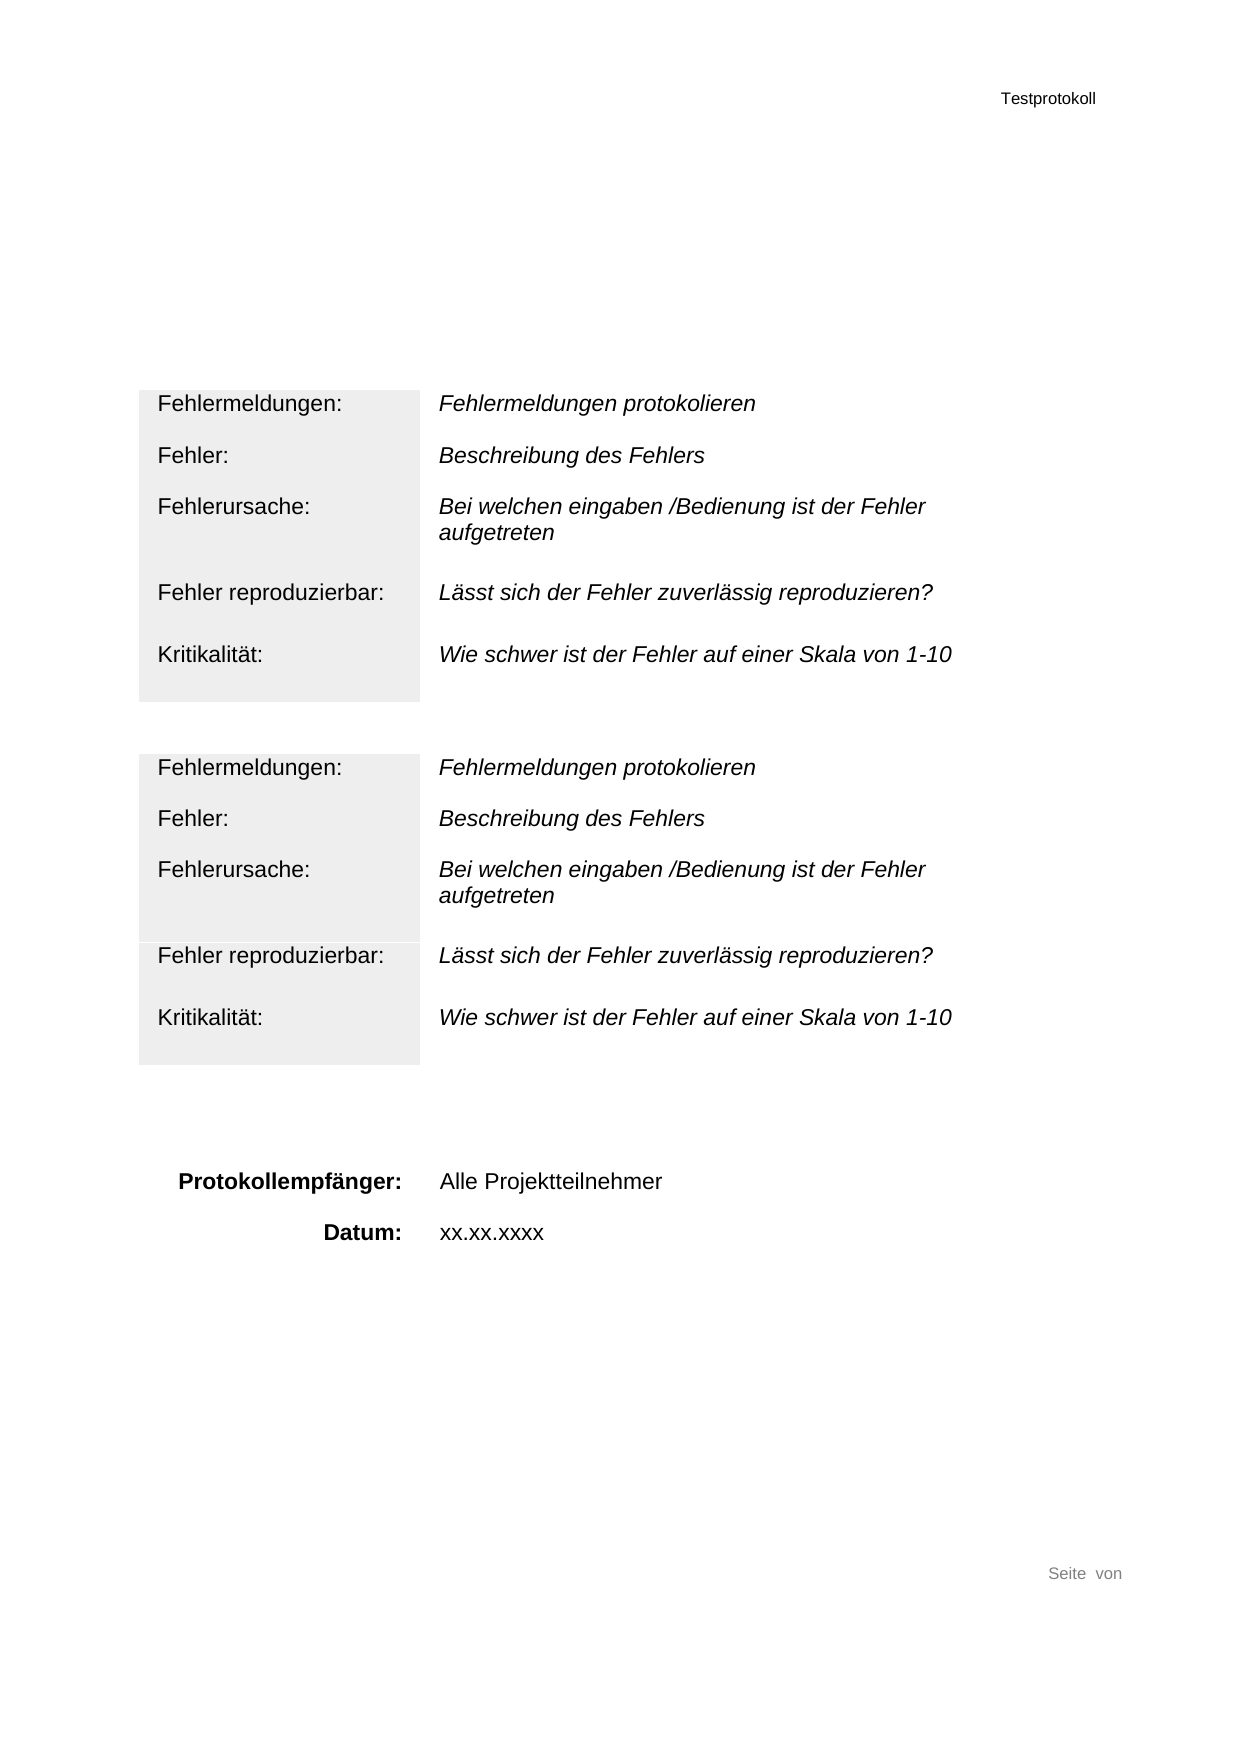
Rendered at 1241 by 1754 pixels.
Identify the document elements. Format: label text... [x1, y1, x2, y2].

table_header Fehlermeldungen: [139, 754, 420, 805]
table_cell Fehlerursache: [139, 856, 420, 942]
table_cell Bei welchen eingaben /Bedienung ist der Fehler aufgetreten [420, 856, 1061, 942]
table_cell Kritikalität: [139, 1004, 420, 1065]
table_cell Lässt sich der Fehler zuverlässig reproduzieren? [420, 943, 1061, 1004]
table_cell Fehler reproduzierbar: [139, 943, 420, 1004]
table_cell Beschreibung des Fehlers [420, 805, 1061, 856]
table_header Alle Projektteilnehmer [421, 1168, 1061, 1219]
table_cell Lässt sich der Fehler zuverlässig reproduzieren? [420, 579, 1061, 641]
table_cell Fehler: [139, 805, 420, 856]
table_header Fehlermeldungen protokolieren [420, 754, 1061, 805]
table_header Fehlermeldungen: [139, 390, 420, 442]
table_cell Fehler: [139, 442, 420, 493]
table_header Fehlermeldungen protokolieren [420, 390, 1061, 442]
table_cell Fehler reproduzierbar: [139, 579, 420, 641]
table_header Protokollempfänger: [140, 1168, 421, 1219]
table_cell Wie schwer ist der Fehler auf einer Skala von 1-10 [420, 641, 1061, 702]
table_cell Beschreibung des Fehlers [420, 442, 1061, 493]
table_cell Datum: [140, 1219, 421, 1271]
table_cell Fehlerursache: [139, 493, 420, 579]
table_cell Bei welchen eingaben /Bedienung ist der Fehler aufgetreten [420, 493, 1061, 579]
table_cell Kritikalität: [139, 641, 420, 702]
table_cell Wie schwer ist der Fehler auf einer Skala von 1-10 [420, 1004, 1061, 1065]
table_cell xx.xx.xxxx [421, 1219, 1061, 1271]
